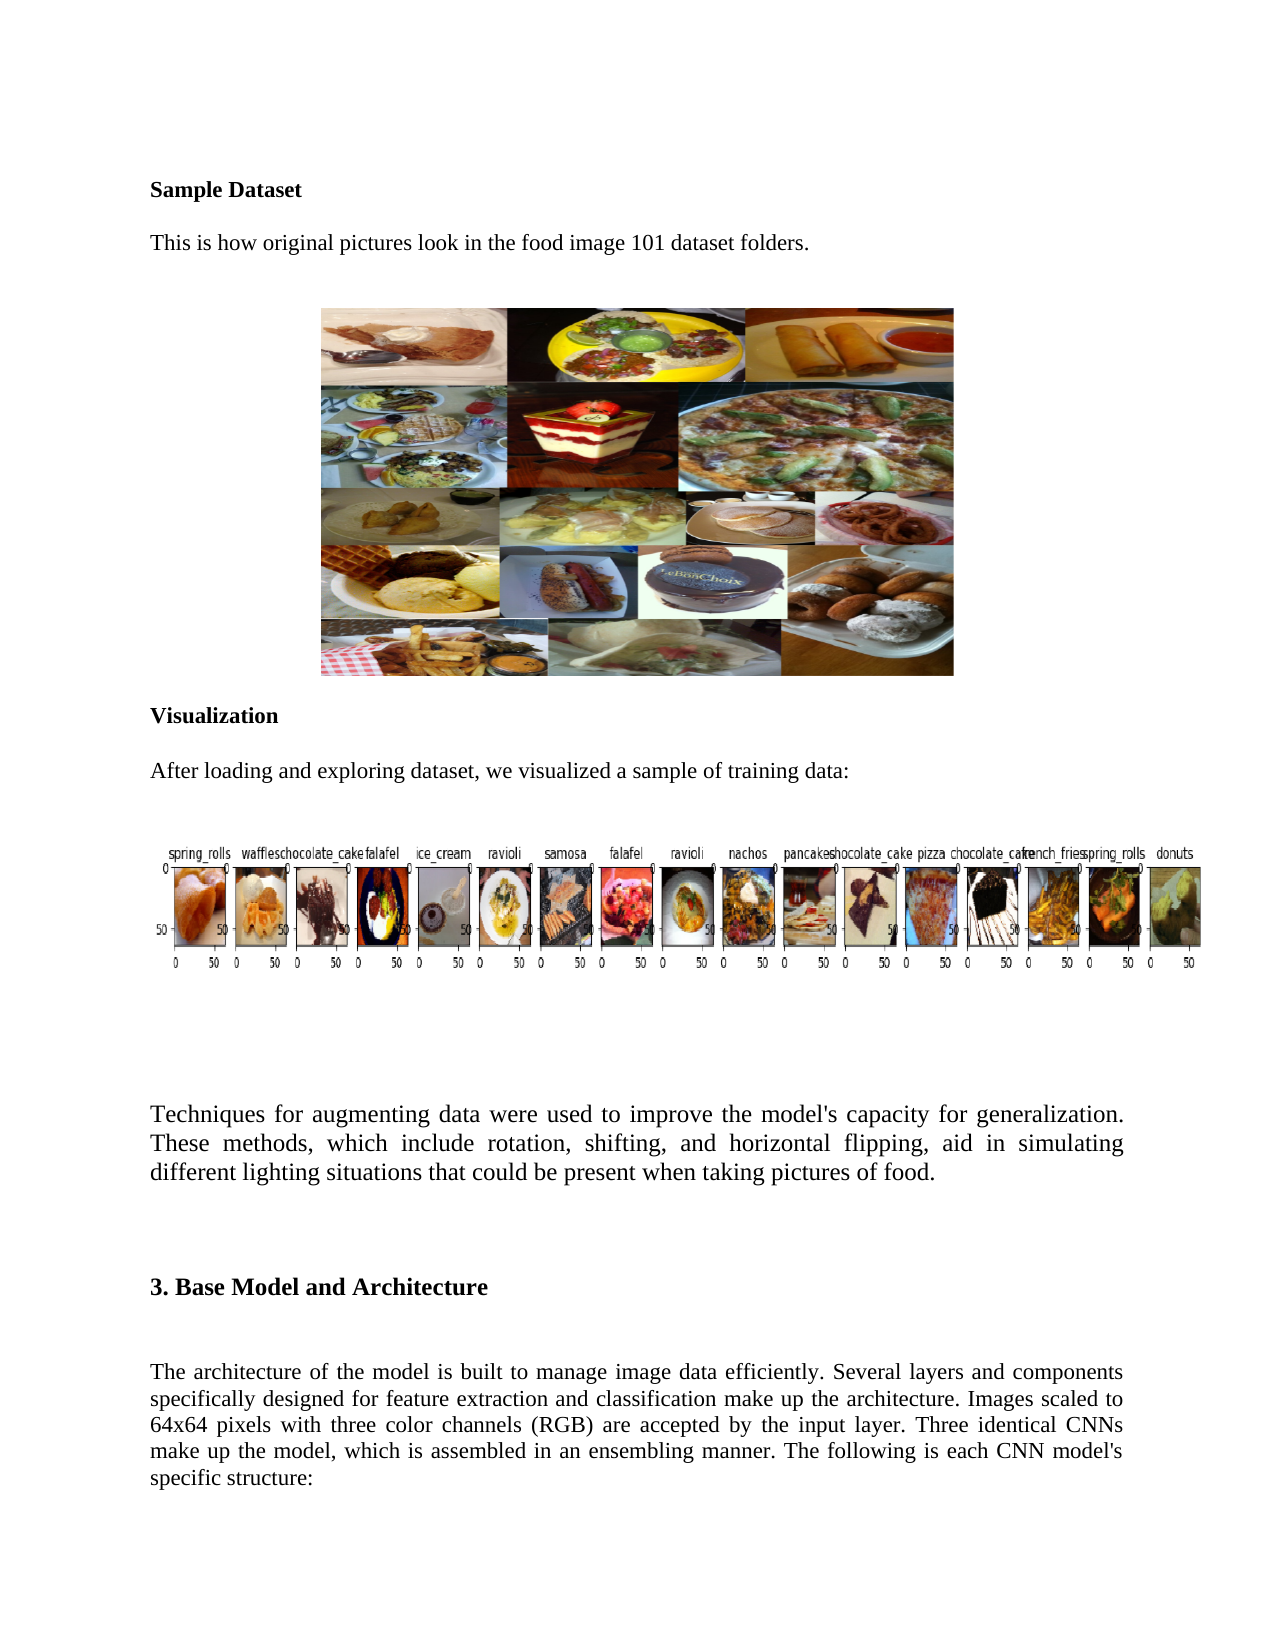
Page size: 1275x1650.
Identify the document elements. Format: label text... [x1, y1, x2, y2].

picture [150, 841, 1225, 987]
text Visualization [150, 702, 1125, 729]
text This is how original pictures look in the food image 101 dataset folders. [150, 229, 1125, 255]
text 3. Base Model and Architecture [150, 1272, 1125, 1301]
text After loading and exploring dataset, we visualized a sample of training data: [150, 757, 1125, 784]
text Sample Dataset [150, 176, 1125, 203]
picture [321, 308, 954, 676]
text Techniques for augmenting data were used to improve the model's capacity for generalization. These methods, which include rotation, shifting, and horizontal flipping, aid in simulating different lighting situations that could be present when taking pictures of food. [150, 1042, 1125, 1186]
text The architecture of the model is built to manage image data efficiently. Several layers and components specifically designed for feature extraction and classification make up the architecture. Images scaled to 64x64 pixels with three color channels (RGB) are accepted by the input layer. Three identical CNNs make up the model, which is assembled in an ensembling manner. The following is each CNN model's specific structure: [150, 1358, 1125, 1490]
